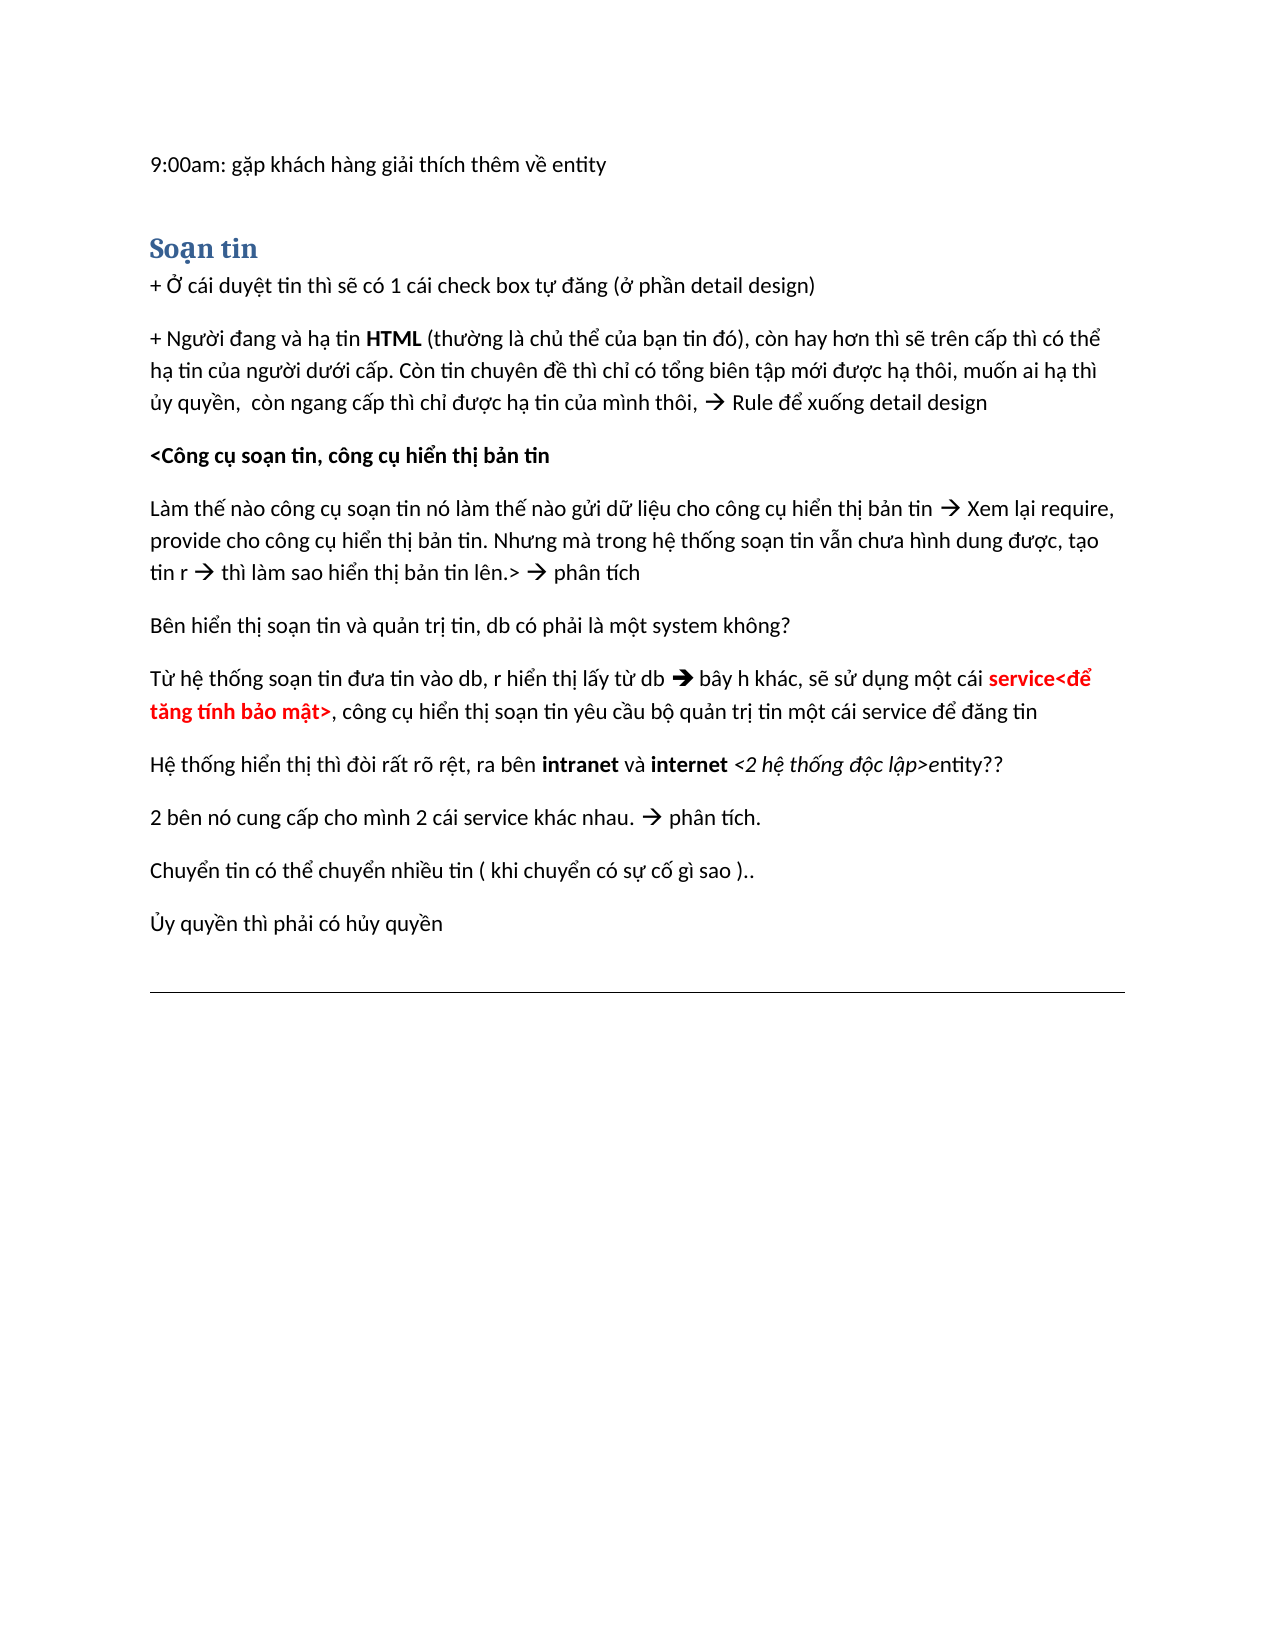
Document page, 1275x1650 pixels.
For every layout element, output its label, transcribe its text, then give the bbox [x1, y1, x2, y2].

text Ủy quyền thì phải có hủy quyền [150, 909, 1125, 937]
text 9:00am: gặp khách hàng giải thích thêm về entity [150, 150, 1125, 178]
text Chuyển tin có thể chuyển nhiều tin ( khi chuyển có sự cố gì sao ).. [150, 856, 1125, 884]
text Từ hệ thống soạn tin đưa tin vào db, r hiển thị lấy từ db bây h khác, sẽ sử dụng một cái service<để tăng tính bảo mật>, công cụ hiển thị soạn tin yêu cầu bộ quản trị tin một cái service để đăng tin [150, 664, 1125, 725]
text Làm thế nào công cụ soạn tin nó làm thế nào gửi dữ liệu cho công cụ hiển thị bản tin Xem lại require, provide cho công cụ hiển thị bản tin. Nhưng mà trong hệ thống soạn tin vẫn chưa hình dung được, tạo tin r thì làm sao hiển thị bản tin lên.> phân tích [150, 494, 1125, 587]
subtitle Soạn tin [150, 232, 1125, 266]
text + Ở cái duyệt tin thì sẽ có 1 cái check box tự đăng (ở phần detail design) [150, 271, 1125, 299]
text <Công cụ soạn tin, công cụ hiển thị bản tin [150, 441, 1125, 469]
text + Người đang và hạ tin HTML (thường là chủ thể của bạn tin đó), còn hay hơn thì sẽ trên cấp thì có thể hạ tin của người dưới cấp. Còn tin chuyên đề thì chỉ có tổng biên tập mới được hạ thôi, muốn ai hạ thì ủy quyền, còn ngang cấp thì chỉ được hạ tin của mình thôi, Rule để xuống detail design [150, 324, 1125, 416]
text Bên hiển thị soạn tin và quản trị tin, db có phải là một system không? [150, 612, 1125, 639]
text Hệ thống hiển thị thì đòi rất rõ rệt, ra bên intranet và internet <2 hệ thống độc lập>entity?? [150, 750, 1125, 778]
text 2 bên nó cung cấp cho mình 2 cái service khác nhau. phân tích. [150, 803, 1125, 831]
